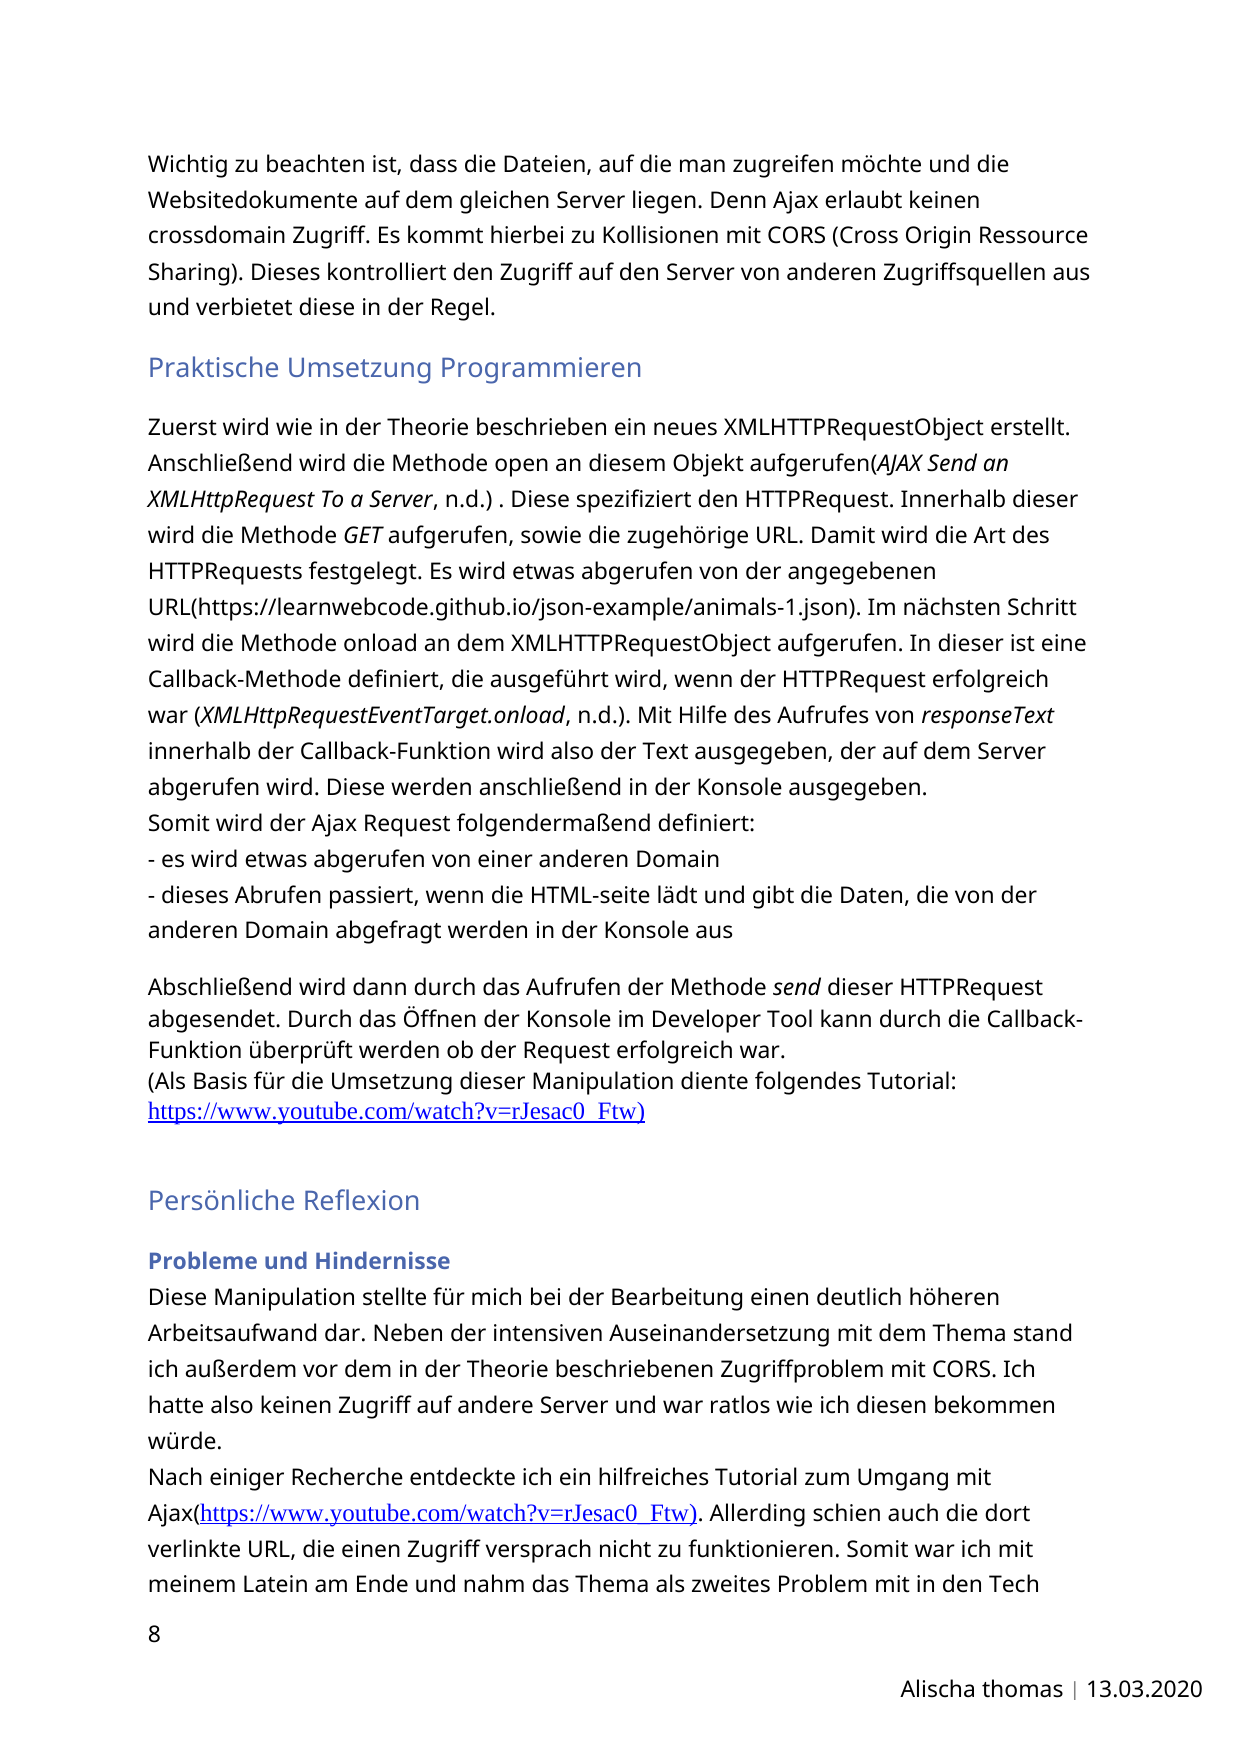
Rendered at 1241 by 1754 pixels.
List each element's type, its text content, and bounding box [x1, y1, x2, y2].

subtitle Persönliche Reflexion [148, 1182, 1093, 1219]
subtitle Probleme und Hindernisse [148, 1245, 1093, 1276]
text Abschließend wird dann durch das Aufrufen der Methode send dieser HTTPRequest abgesendet. Durch das Öffnen der Konsole im Developer Tool kann durch die Callback-Funktion überprüft werden ob der Request erfolgreich war. (Als Basis für die Umsetzung dieser Manipulation diente folgendes Tutorial: https://www.youtube.com/watch?v=rJesac0_Ftw) [148, 971, 1093, 1125]
text Zuerst wird wie in der Theorie beschrieben ein neues XMLHTTPRequestObject erstellt. Anschließend wird die Methode open an diesem Objekt aufgerufen(AJAX Send an XMLHttpRequest To a Server, n.d.) . Diese spezifiziert den HTTPRequest. Innerhalb dieser wird die Methode GET aufgerufen, sowie die zugehörige URL. Damit wird die Art des HTTPRequests festgelegt. Es wird etwas abgerufen von der angegebenen URL(https://learnwebcode.github.io/json-example/animals-1.json). Im nächsten Schritt wird die Methode onload an dem XMLHTTPRequestObject aufgerufen. In dieser ist eine Callback-Methode definiert, die ausgeführt wird, wenn der HTTPRequest erfolgreich war (XMLHttpRequestEventTarget.onload, n.d.). Mit Hilfe des Aufrufes von responseText innerhalb der Callback-Funktion wird also der Text ausgegeben, der auf dem Server abgerufen wird. Diese werden anschließend in der Konsole ausgegeben. Somit wird der Ajax Request folgendermaßend definiert: - es wird etwas abgerufen von einer anderen Domain - dieses Abrufen passiert, wenn die HTML-seite lädt und gibt die Daten, die von der anderen Domain abgefragt werden in der Konsole aus [148, 411, 1093, 946]
text Praktische Umsetzung Programmieren [148, 348, 1093, 385]
